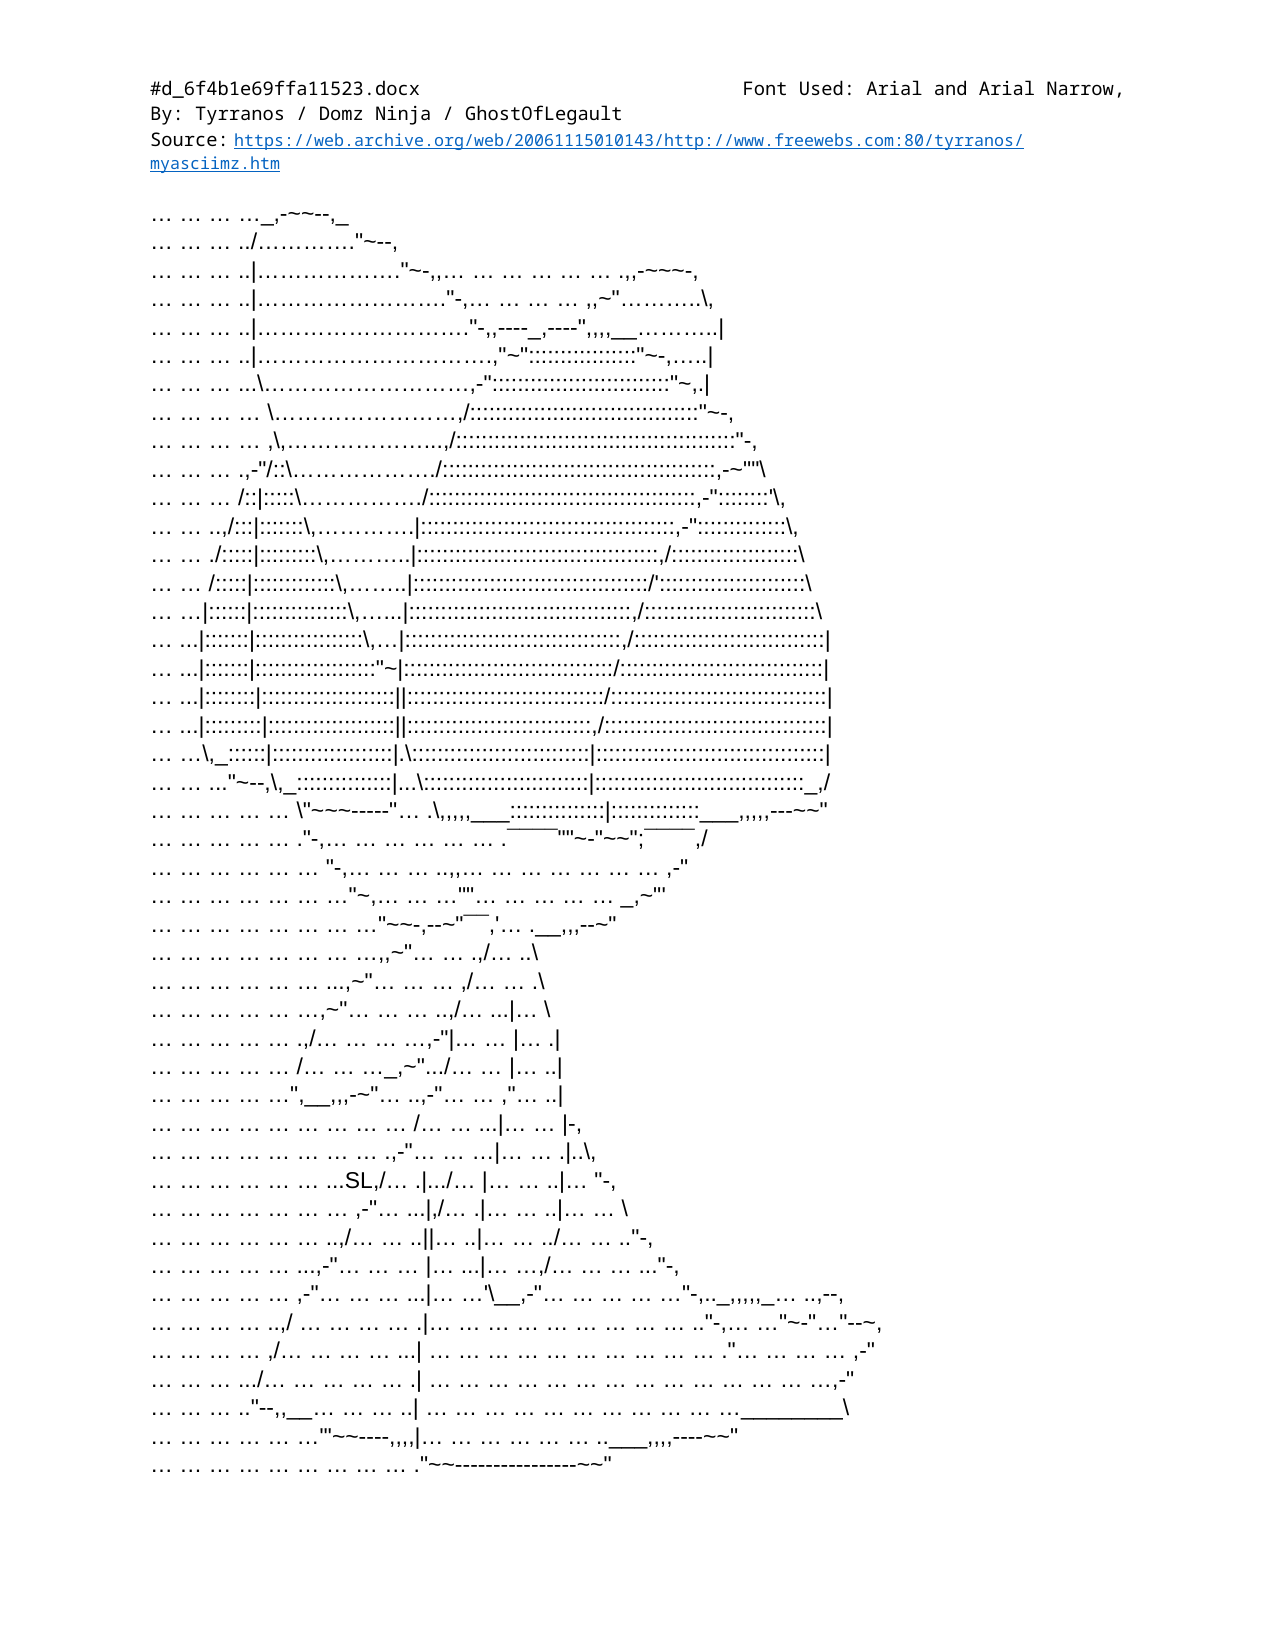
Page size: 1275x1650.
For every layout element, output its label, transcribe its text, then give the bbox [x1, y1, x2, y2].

text … … … …_,-~~--,_ … … … ../…………."~--, … … … ..|………………."~-,,… … … … … … .,,-~~~-, … … … ..|……………………."-,… … … … ,,~"………..\, … … … ..|………………………."-,,----_,----",,,,__………..| … … … ..|………………………….,"~":::::::::::::::::"~-,…..| … … … ...\………………………,-"::::::::::::::::::::::::::::"~,.| … … … … \……………………,/::::::::::::::::::::::::::::::::::::"~-, … … … … ,\,………………...,/::::::::::::::::::::::::::::::::::::::::::::"-, … … … .,-"/::\………………./:::::::::::::::::::::::::::::::::::::::::::,-~""\ … … … /::|:::::\……………./::::::::::::::::::::::::::::::::::::::::::,-"::::::::'\, … … ..,/:::|:::::::\,………….|::::::::::::::::::::::::::::::::::::::::,-"::::::::::::::\, … … ./:::::|:::::::::\,………..|::::::::::::::::::::::::::::::::::::::,/::::::::::::::::::::\ … … /:::::|:::::::::::::\,……..|:::::::::::::::::::::::::::::::::::::/':::::::::::::::::::::::\ … …|::::::|:::::::::::::::\,…...|:::::::::::::::::::::::::::::::::::,/:::::::::::::::::::::::::::\ … ...|:::::::|:::::::::::::::::\,…|::::::::::::::::::::::::::::::::::,/::::::::::::::::::::::::::::::| … ...|:::::::|:::::::::::::::::::"~|:::::::::::::::::::::::::::::::::/::::::::::::::::::::::::::::::::| … ...|::::::::|:::::::::::::::::::::||:::::::::::::::::::::::::::::::/::::::::::::::::::::::::::::::::::| … ...|:::::::::|::::::::::::::::::::||:::::::::::::::::::::::::::::,/:::::::::::::::::::::::::::::::::::| … …\,_::::::|:::::::::::::::::::|.\::::::::::::::::::::::::::::|::::::::::::::::::::::::::::::::::::| … … ..."~--,\,_:::::::::::::::|...\::::::::::::::::::::::::::|:::::::::::::::::::::::::::::::::_,/ … … … … … \"~~~-----"… .\,,,,,___:::::::::::::::|::::::::::::::___,,,,,---~~" … … … … … ."-,… … … … … … .¯¯¯¯""~-"~~";¯¯¯¯,/ … … … … … … "-,… … … ..,,… … … … … … … ,-" … … … … … … …"~,… … …""… … … … … _,~"' … … … … … … … …"~~-,--~"¯¯,'… .__,,,--~" … … … … … … … …,,~"… … .,/… ..\ … … … … … … ...,~"… … … ,/… … .\ … … … … … …,~"… … … ..,/… ...|… \ … … … … … .,/… … … …,-"|… … |… .| … … … … … /… … …_,~".../… … |… ..| … … … … …",__,,,-~"… ..,-"… … ,"… ..| … … … … … … … … … /… … ...|… … |-, … … … … … … … … .,-"… … …|… … .|..\, … … … … … … ...SL,/… .|.../… |… … ..|… "-, … … … … … … … ,-"… ...|,/… .|… … ..|… … \ … … … … … … ..,/… … ..||… ..|… … ../… … .."-, … … … … … ...,-"… … … |… ...|… …,/… … … ..."-, … … … … … ,-"… … … ...|… …'\__,-"… … … … …"-,.._,,,,,_… ..,--, … … … … ..,/ … … … … .|… … … … … … … … … .."-,… …"~-"…"--~, … … … … ,/… … … … ...| … … … … … … … … … … ."… … … … ,-" … … … .../… … … … … .| … … … … … … … … … … … … … …,-" … … … .."--,,__… … … ..| … … … … … … … … … … …________\ … … … … … …"'~~----,,,,|… … … … … … ..___,,,,----~~" … … … … … … … … … ."~~----------------~~" [150, 200, 1125, 1477]
